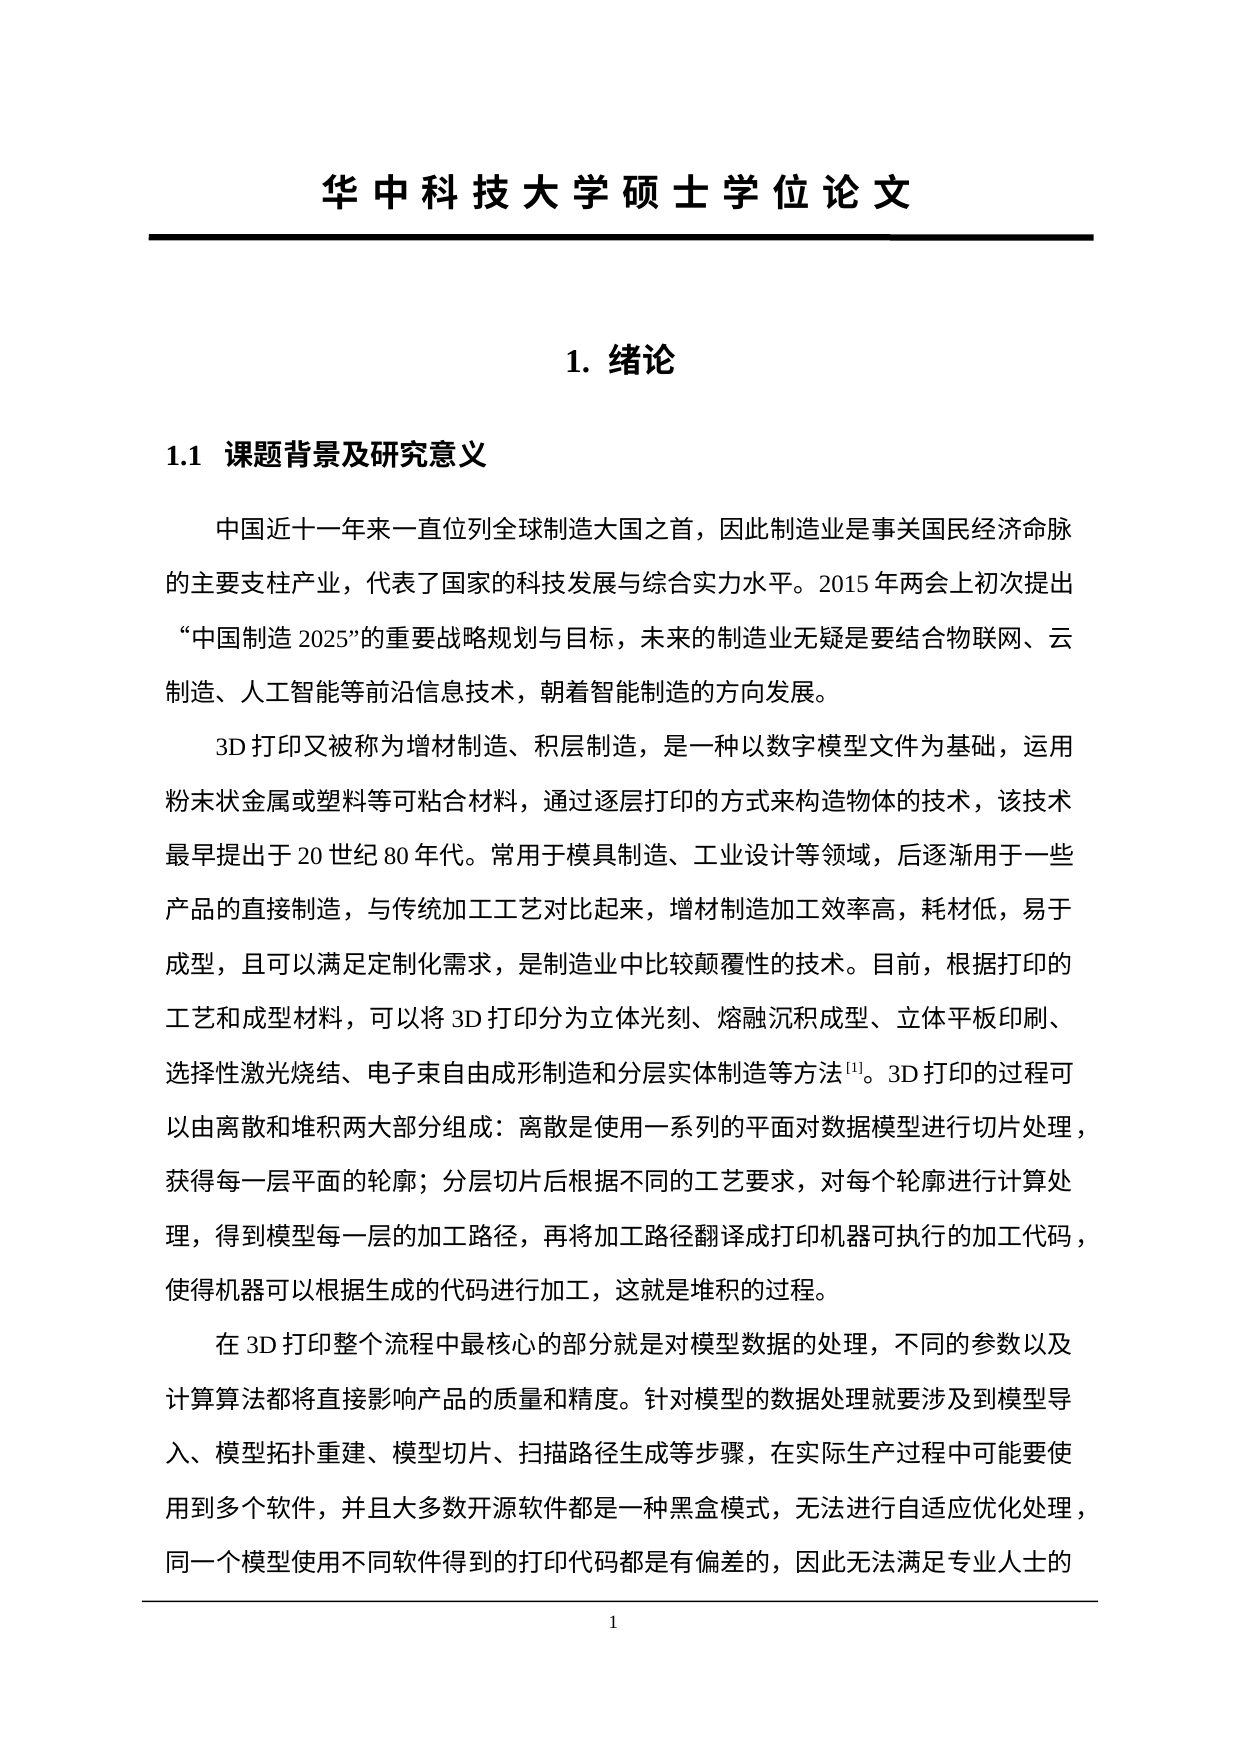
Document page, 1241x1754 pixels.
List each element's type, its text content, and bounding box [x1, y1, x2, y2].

text 3D打印又被称为增材制造、积层制造，是一种以数字模型文件为基础，运用粉末状金属或塑料等可粘合材料，通过逐层打印的方式来构造物体的技术，该技术最早提出于20世纪80年代。常用于模具制造、工业设计等领域，后逐渐用于一些产品的直接制造，与传统加工工艺对比起来，增材制造加工效率高，耗材低，易于成型，且可以满足定制化需求，是制造业中比较颠覆性的技术。目前，根据打印的工艺和成型材料，可以将3D打印分为立体光刻、熔融沉积成型、立体平板印刷、选择性激光烧结、电子束自由成形制造和分层实体制造等方法[1]。3D打印的过程可以由离散和堆积两大部分组成：离散是使用一系列的平面对数据模型进行切片处理，获得每一层平面的轮廓；分层切片后根据不同的工艺要求，对每个轮廓进行计算处理，得到模型每一层的加工路径，再将加工路径翻译成打印机器可执行的加工代码，使得机器可以根据生成的代码进行加工，这就是堆积的过程。 [165, 727, 1075, 1307]
subtitle 课题背景及研究意义 [165, 431, 1075, 473]
subtitle 绪论 [165, 334, 1075, 382]
text 中国近十一年来一直位列全球制造大国之首，因此制造业是事关国民经济命脉的主要支柱产业，代表了国家的科技发展与综合实力水平。2015年两会上初次提出“中国制造2025”的重要战略规划与目标，未来的制造业无疑是要结合物联网、云制造、人工智能等前沿信息技术，朝着智能制造的方向发展。 [165, 509, 1075, 709]
